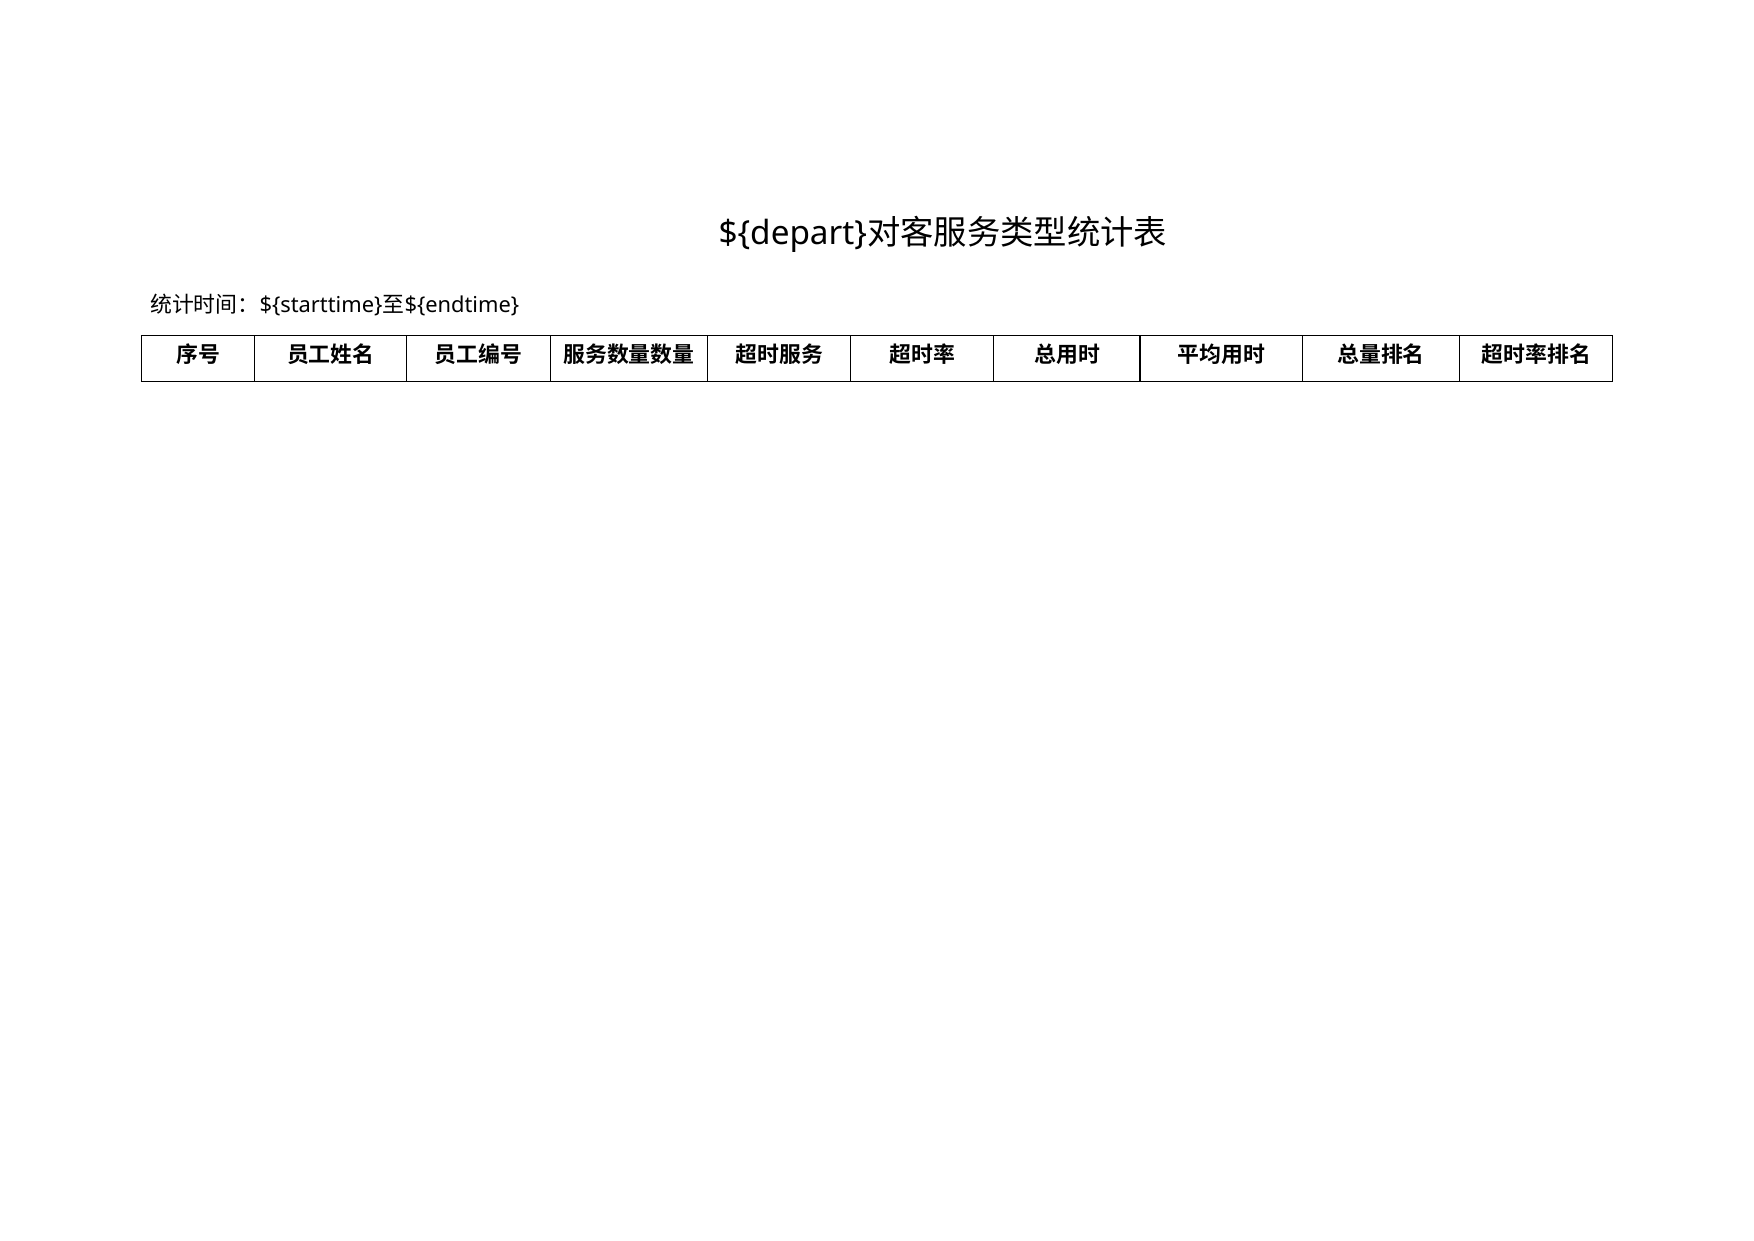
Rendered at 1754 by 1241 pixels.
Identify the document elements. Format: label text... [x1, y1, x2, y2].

table_header 总量排名 [1303, 336, 1459, 381]
text ${depart}对客服务类型统计表 [281, 198, 1604, 263]
table_header 服务数量数量 [551, 336, 707, 381]
table_header 平均用时 [1141, 336, 1302, 381]
table_header 员工姓名 [255, 336, 406, 381]
table_header 超时服务 [708, 336, 850, 381]
table_header 总用时 [994, 336, 1139, 381]
table_header 超时率 [851, 336, 993, 381]
text 统计时间：${starttime}至${endtime} [150, 287, 1604, 319]
table_header 序号 [142, 336, 254, 381]
table_header 员工编号 [407, 336, 550, 381]
table_header 超时率排名 [1460, 336, 1612, 381]
